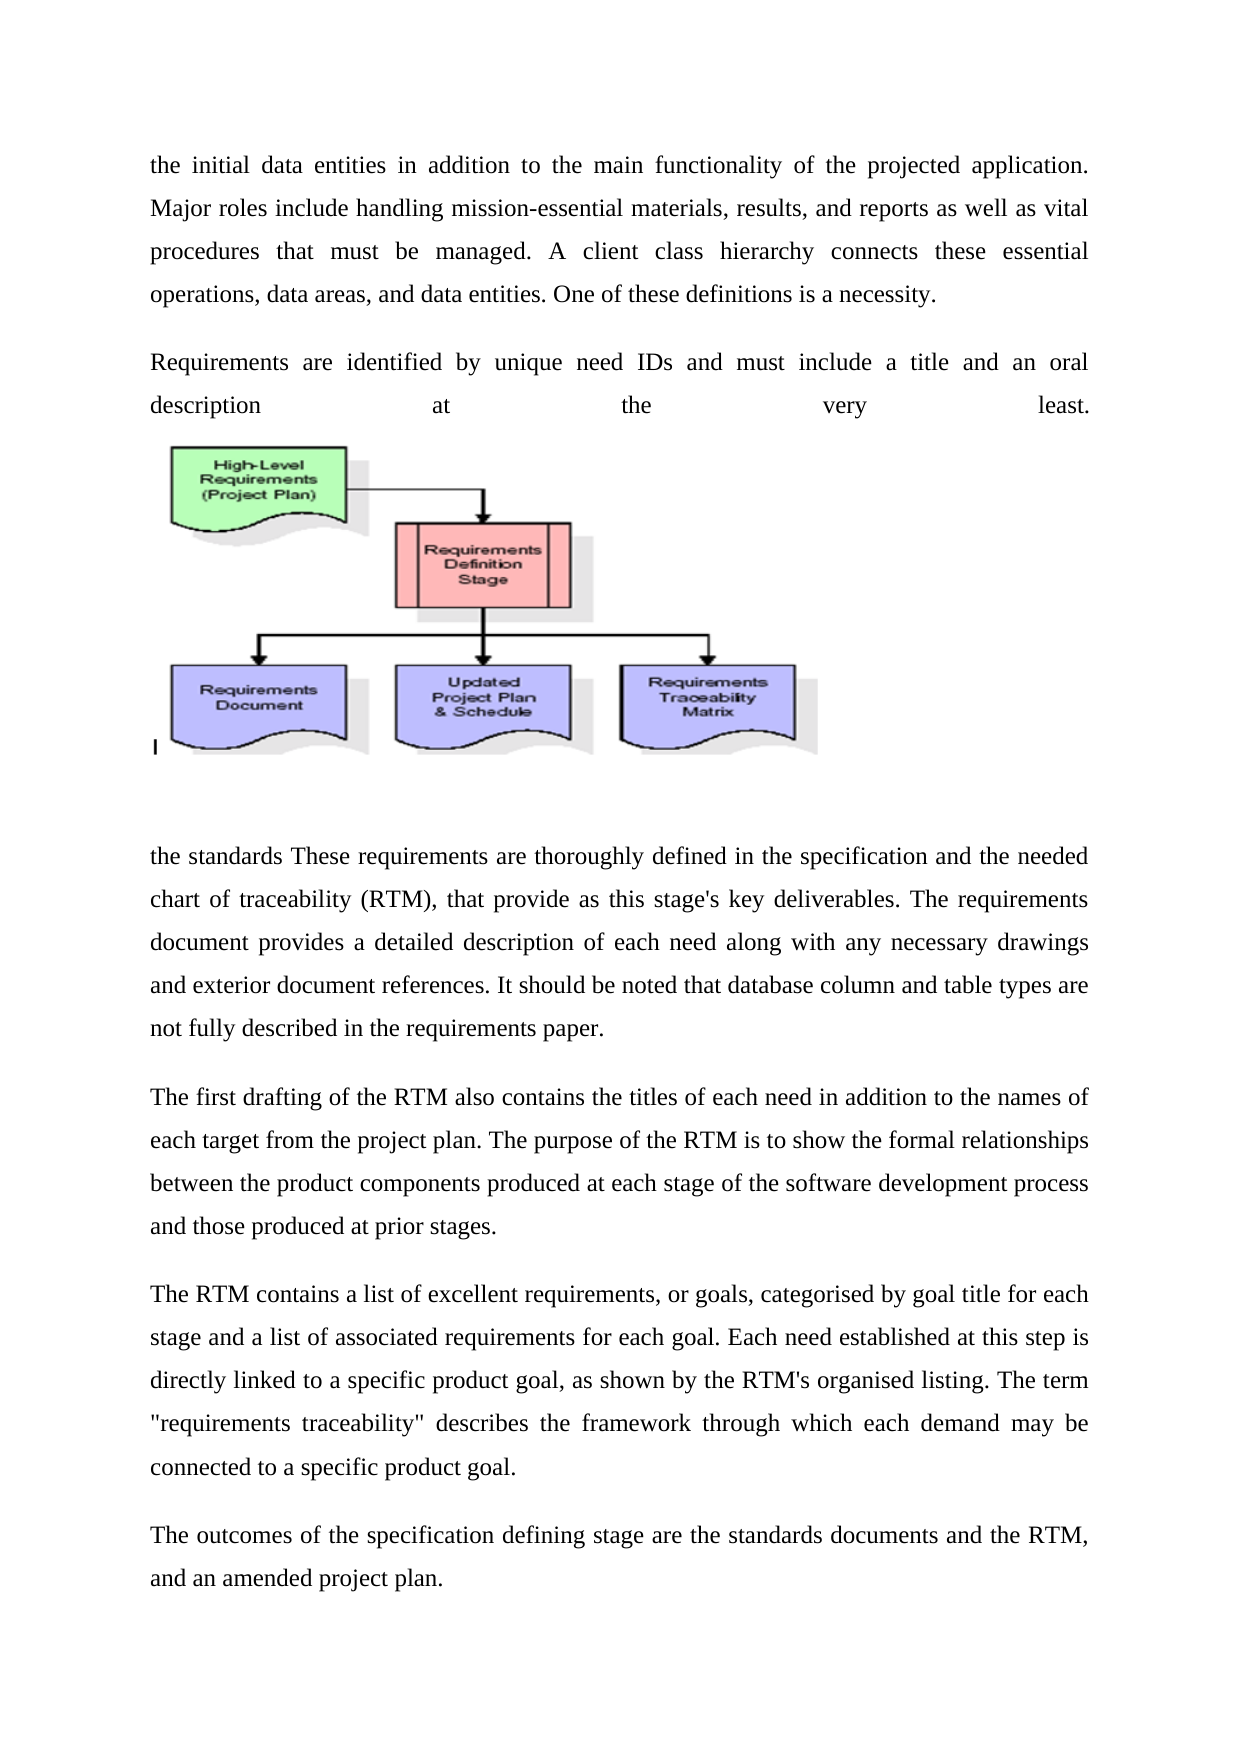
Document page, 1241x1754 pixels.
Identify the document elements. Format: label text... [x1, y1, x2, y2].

text The RTM contains a list of excellent requirements, or goals, categorised by goal title for each stage and a list of associated requirements for each goal. Each need established at this step is directly linked to a specific product goal, as shown by the RTM's organised listing. The term "requirements traceability" describes the framework through which each demand may be connected to a specific product goal. [150, 1279, 1090, 1480]
text The first drafting of the RTM also contains the titles of each need in addition to the names of each target from the project plan. The purpose of the RTM is to show the formal relationships between the product components produced at each stage of the software development process and those produced at prior stages. [150, 1082, 1090, 1240]
text The outcomes of the specification defining stage are the standards documents and the RTM, and an amended project plan. [150, 1520, 1090, 1592]
picture [150, 433, 895, 802]
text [150, 150, 1090, 308]
text the standards These requirements are thoroughly defined in the specification and the needed chart of traceability (RTM), that provide as this stage's key deliverables. The requirements document provides a detailed description of each need along with any necessary drawings and exterior document references. It should be noted that database column and table types are not fully described in the requirements paper. [150, 841, 1090, 1042]
